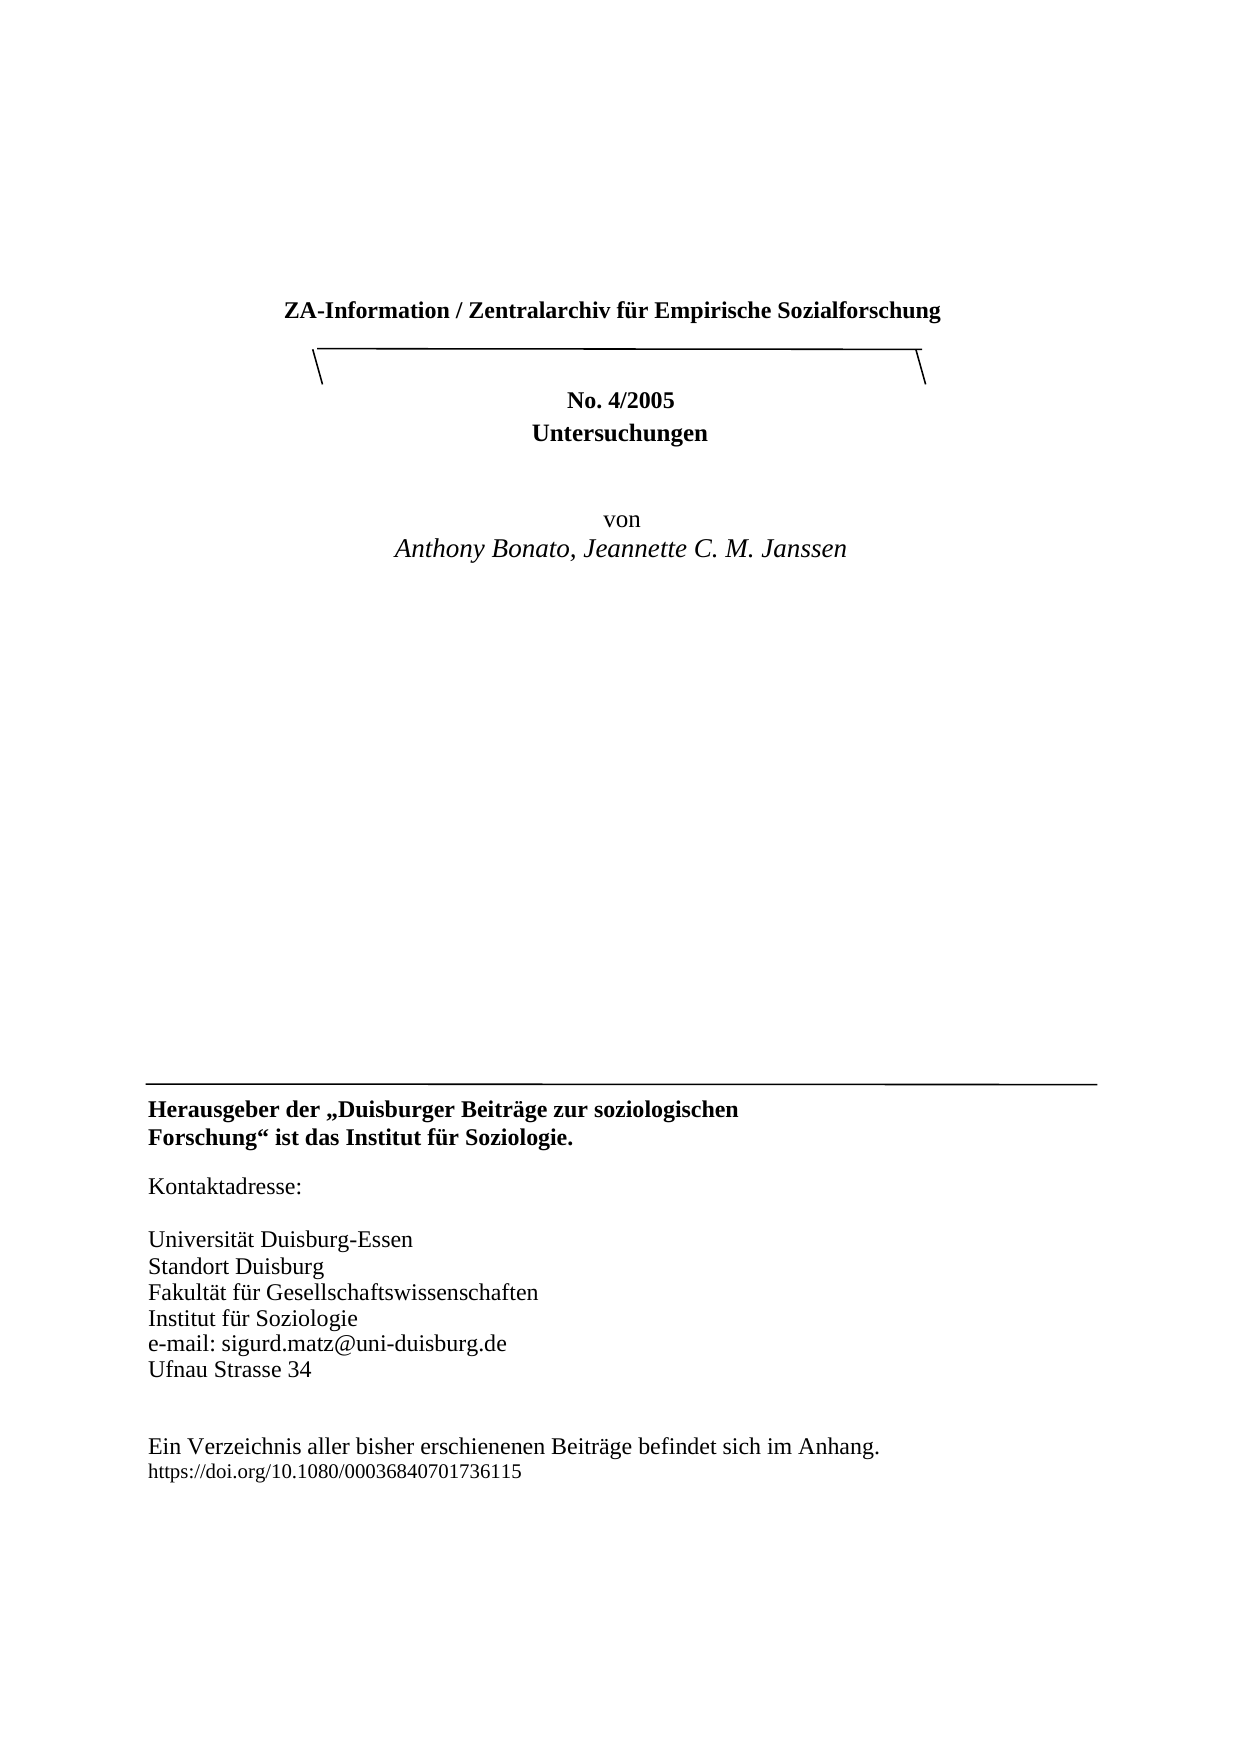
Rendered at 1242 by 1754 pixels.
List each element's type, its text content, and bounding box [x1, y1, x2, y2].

text Anthony Bonato, Jeannette C. M. Janssen [148, 533, 1094, 564]
text Ein Verzeichnis aller bisher erschienenen Beiträge befindet sich im Anhang. [148, 1432, 1092, 1459]
text No. 4/2005 [148, 386, 1094, 414]
text https://doi.org/10.1080/00036840701736115 [148, 1459, 1092, 1483]
text Herausgeber der „Duisburger Beiträge zur soziologischen Forschung“ ist das Institut für Soziologie. [148, 1096, 837, 1150]
text Institut für Soziologie [148, 1306, 1092, 1332]
text ZA-Information / Zentralarchiv für Empirische Sozialforschung [148, 297, 1077, 324]
text Universität Duisburg-Essen [148, 1225, 1092, 1253]
text Fakultät für Gesellschaftswissenschaften [148, 1280, 1092, 1306]
text Untersuchungen [148, 418, 1092, 446]
text e-mail: sigurd.matz@uni-duisburg.de [148, 1332, 1092, 1357]
text von [148, 504, 1096, 533]
text Kontaktadresse: [148, 1172, 1092, 1199]
text Standort Duisburg [148, 1253, 1092, 1280]
text Ufnau Strasse 34 [148, 1357, 443, 1383]
